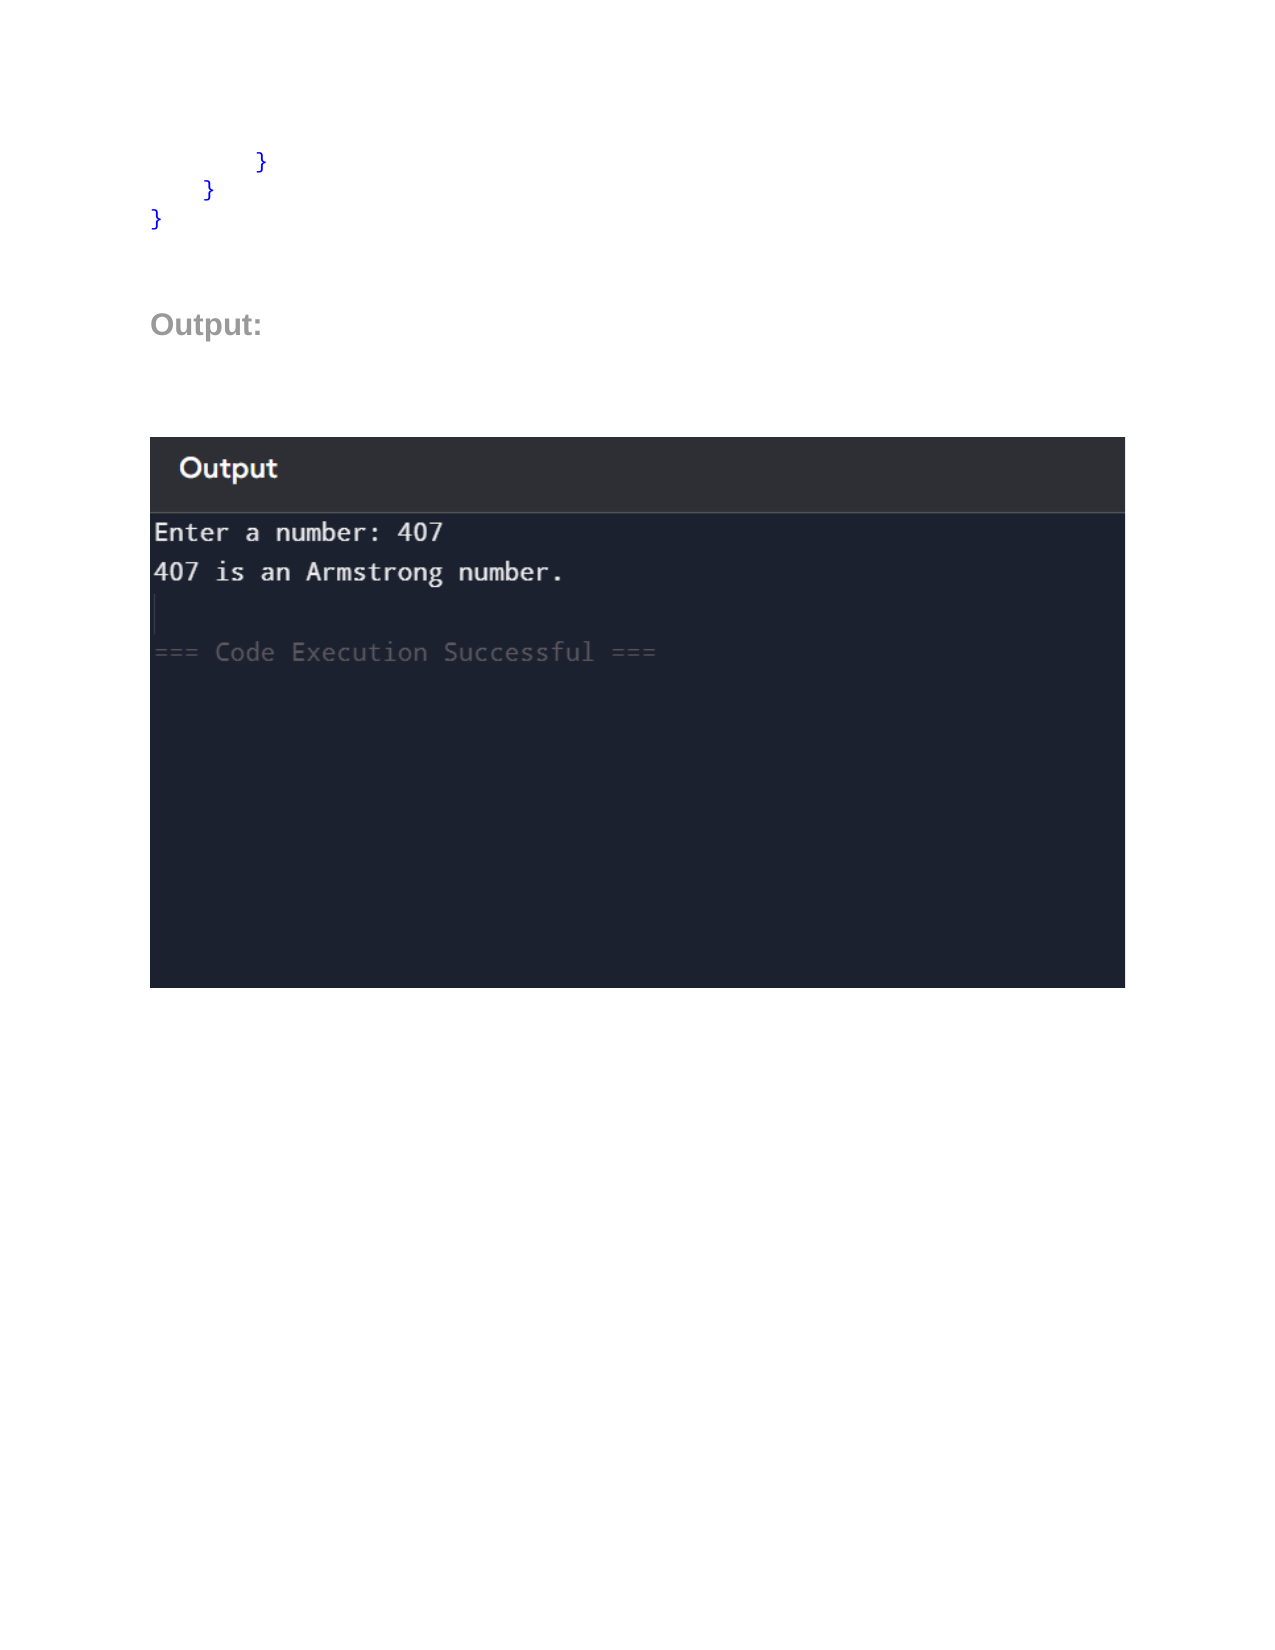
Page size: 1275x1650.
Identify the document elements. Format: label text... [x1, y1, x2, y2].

picture [150, 437, 1125, 988]
text } [150, 178, 1125, 203]
text } [150, 207, 1125, 232]
text } [150, 150, 1125, 175]
text Output: [150, 306, 1125, 341]
